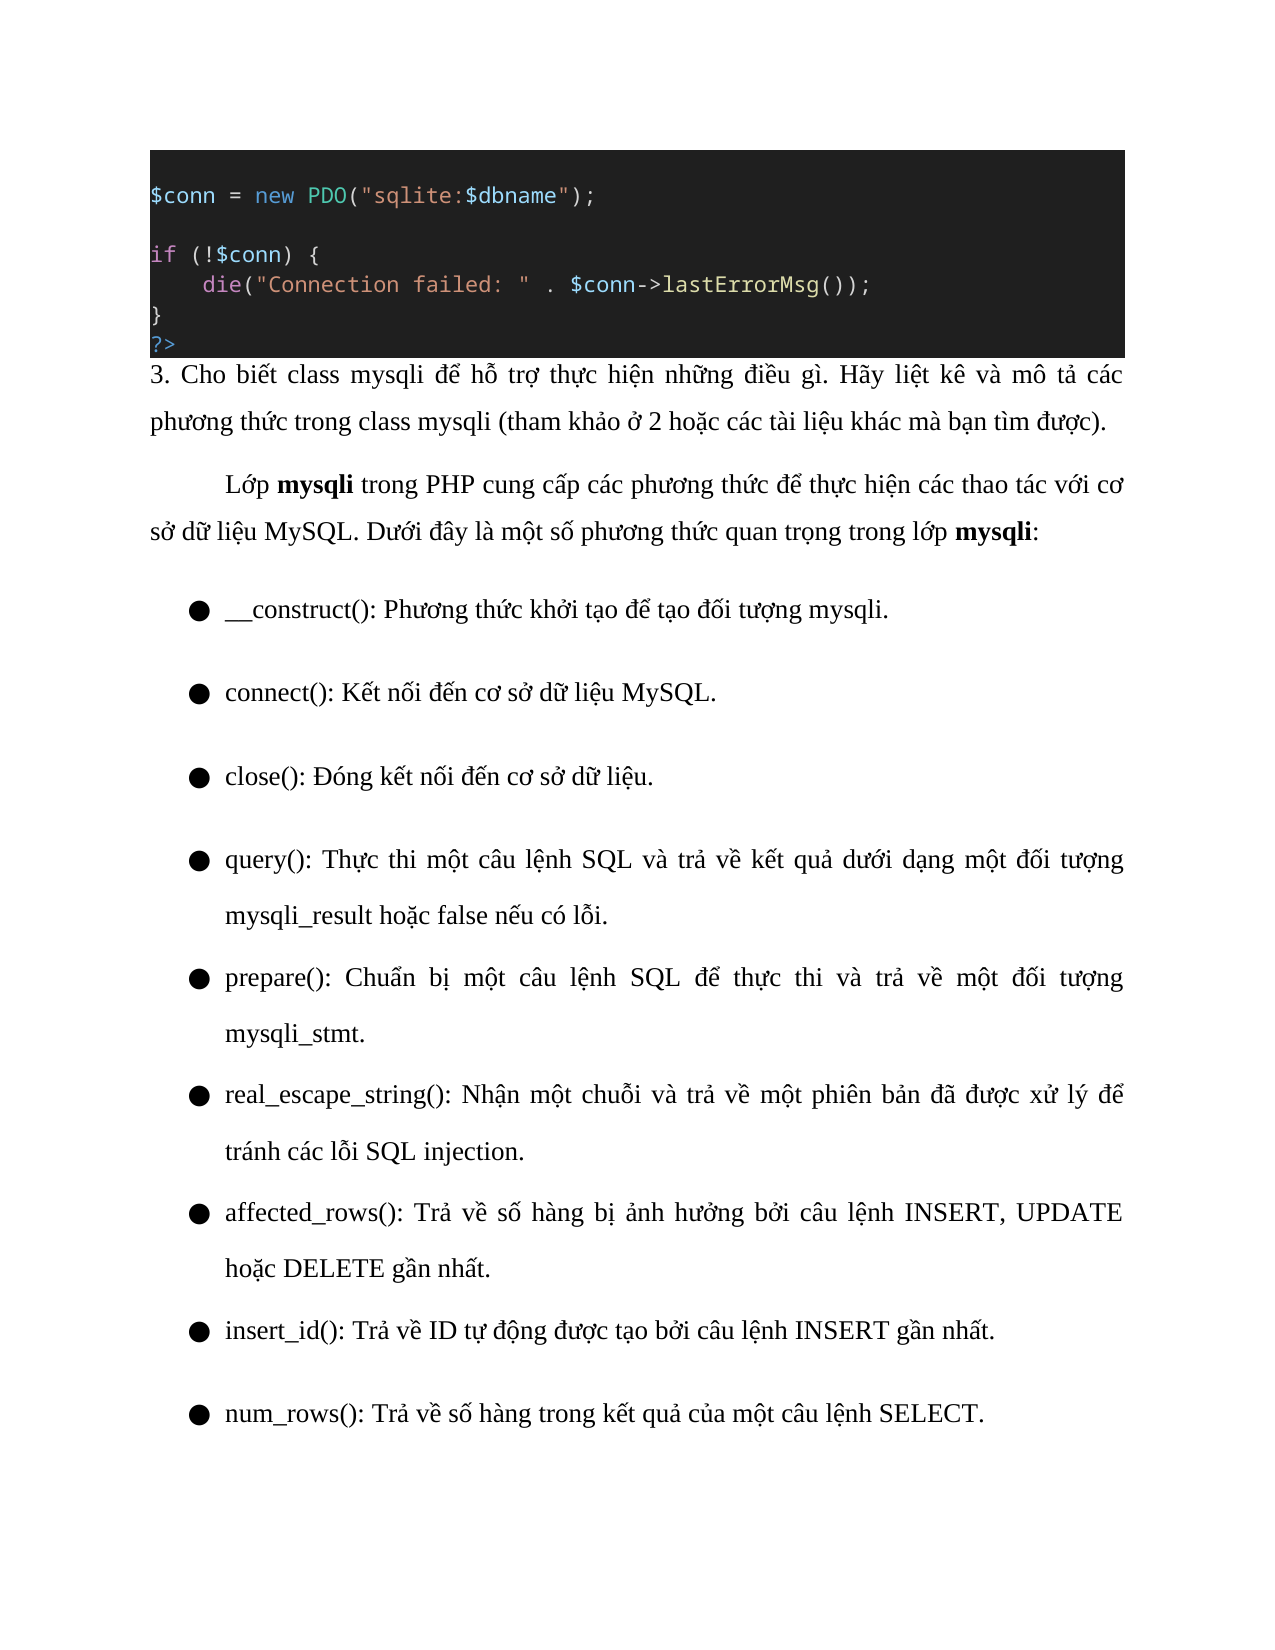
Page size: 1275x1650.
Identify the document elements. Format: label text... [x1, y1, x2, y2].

list __construct(): Phương thức khởi tạo để tạo đối tượng mysqli. [187, 578, 1125, 634]
list connect(): Kết nối đến cơ sở dữ liệu MySQL. [187, 662, 1125, 717]
list real_escape_string(): Nhận một chuỗi và trả về một phiên bản đã được xử lý để tránh các lỗi SQL injection. [187, 1064, 1125, 1166]
list close(): Đóng kết nối đến cơ sở dữ liệu. [187, 745, 1125, 801]
list affected_rows(): Trả về số hàng bị ảnh hưởng bởi câu lệnh INSERT, UPDATE hoặc DELETE gần nhất. [187, 1181, 1125, 1283]
text die("Connection failed: " . $conn->lastErrorMsg()); [150, 269, 1125, 299]
text $conn = new PDO("sqlite:$dbname"); [150, 180, 1125, 209]
text Lớp mysqli trong PHP cung cấp các phương thức để thực hiện các thao tác với cơ sở dữ liệu MySQL. Dưới đây là một số phương thức quan trọng trong lớp mysqli: [150, 468, 1125, 546]
list prepare(): Chuẩn bị một câu lệnh SQL để thực thi và trả về một đối tượng mysqli_stmt. [187, 946, 1125, 1048]
text if (!$conn) { [150, 239, 1125, 269]
text 3. Cho biết class mysqli để hỗ trợ thực hiện những điều gì. Hãy liệt kê và mô tả các phương thức trong class mysqli (tham khảo ở 2 hoặc các tài liệu khác mà bạn tìm được). [150, 358, 1125, 436]
text ?> [150, 329, 1125, 358]
list insert_id(): Trả về ID tự động được tạo bởi câu lệnh INSERT gần nhất. [187, 1299, 1125, 1354]
list query(): Thực thi một câu lệnh SQL và trả về kết quả dưới dạng một đối tượng mysqli_result hoặc false nếu có lỗi. [187, 828, 1125, 930]
text } [150, 299, 1125, 329]
list num_rows(): Trả về số hàng trong kết quả của một câu lệnh SELECT. [187, 1382, 1125, 1438]
